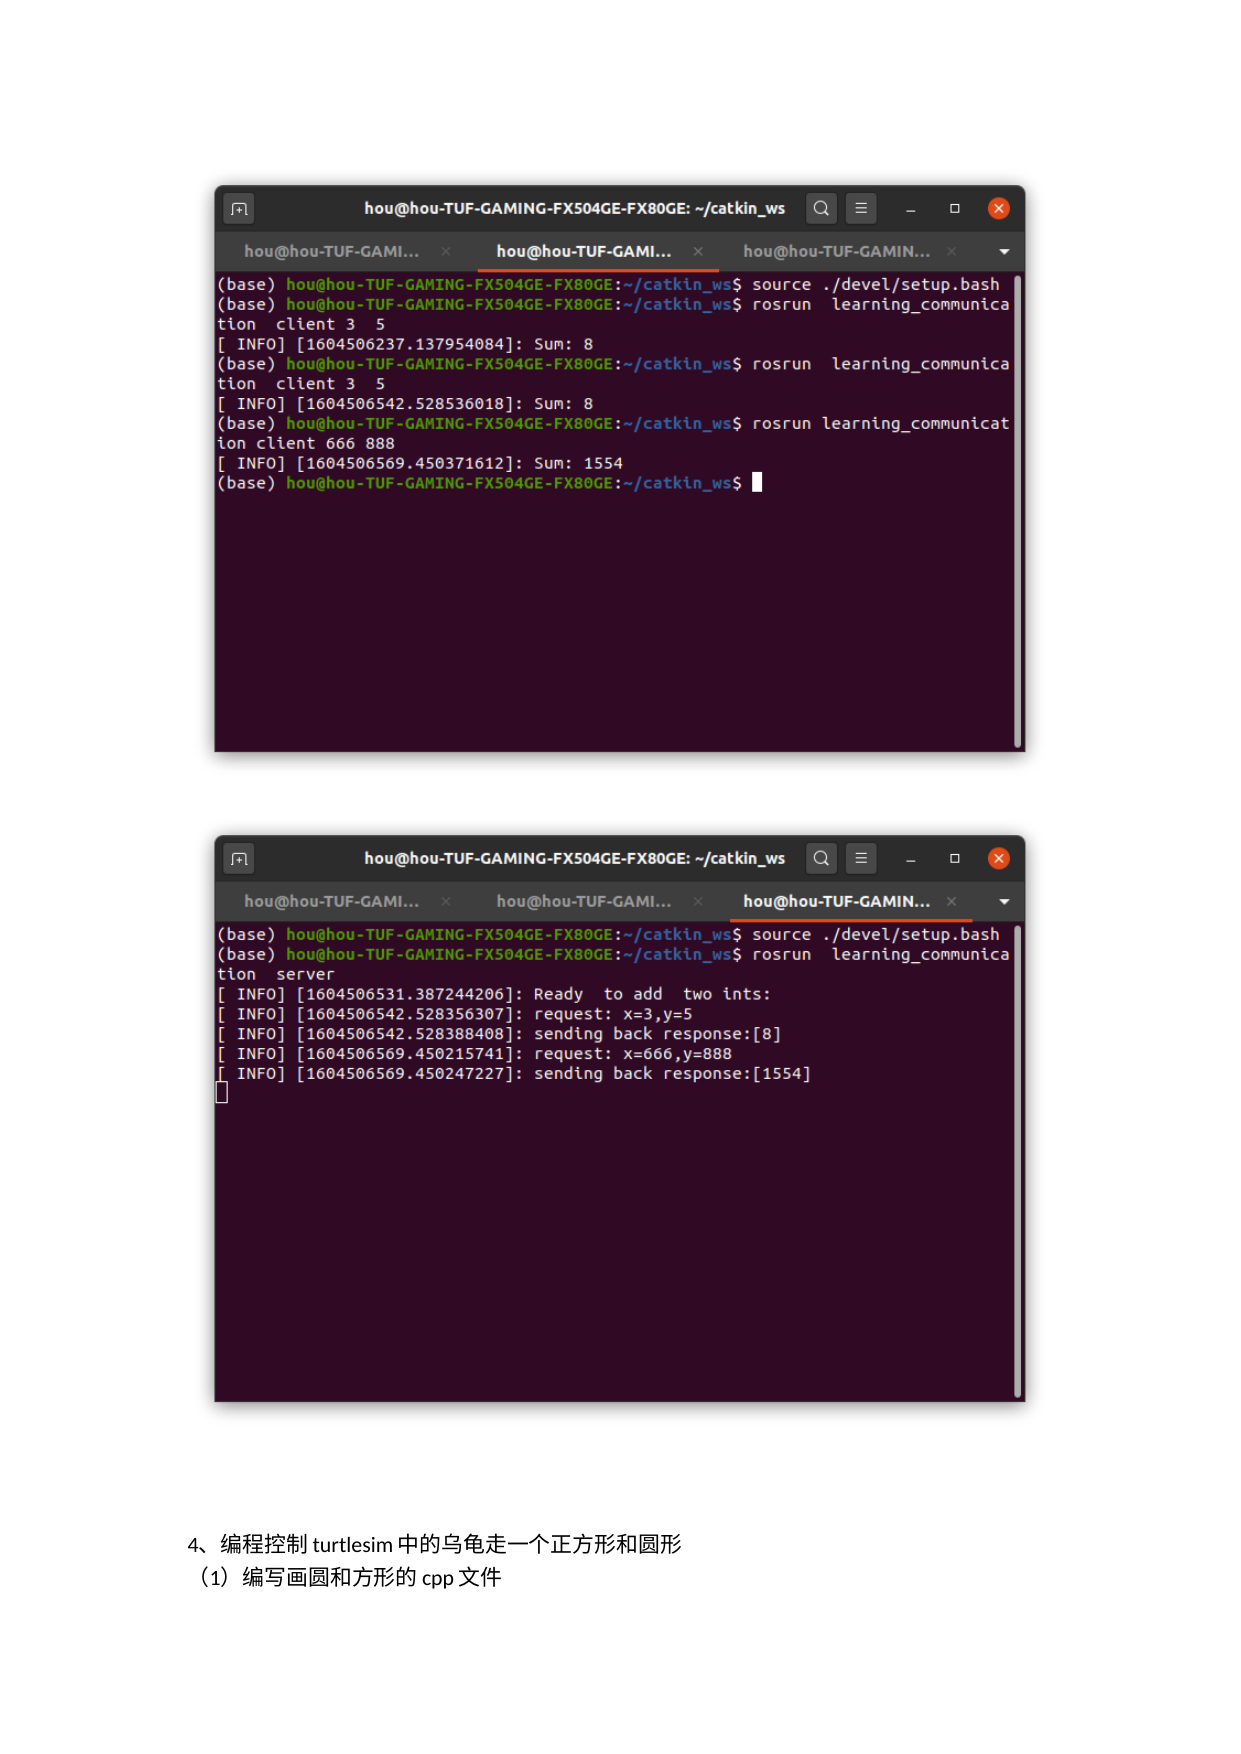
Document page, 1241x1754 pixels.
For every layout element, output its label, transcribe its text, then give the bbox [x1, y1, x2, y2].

list 编程控制turtlesim中的乌龟走一个正方形和圆形 [187, 1527, 1053, 1559]
picture [187, 812, 1053, 1433]
picture [187, 162, 1053, 783]
list 编写画圆和方形的cpp文件 [187, 1559, 1053, 1592]
